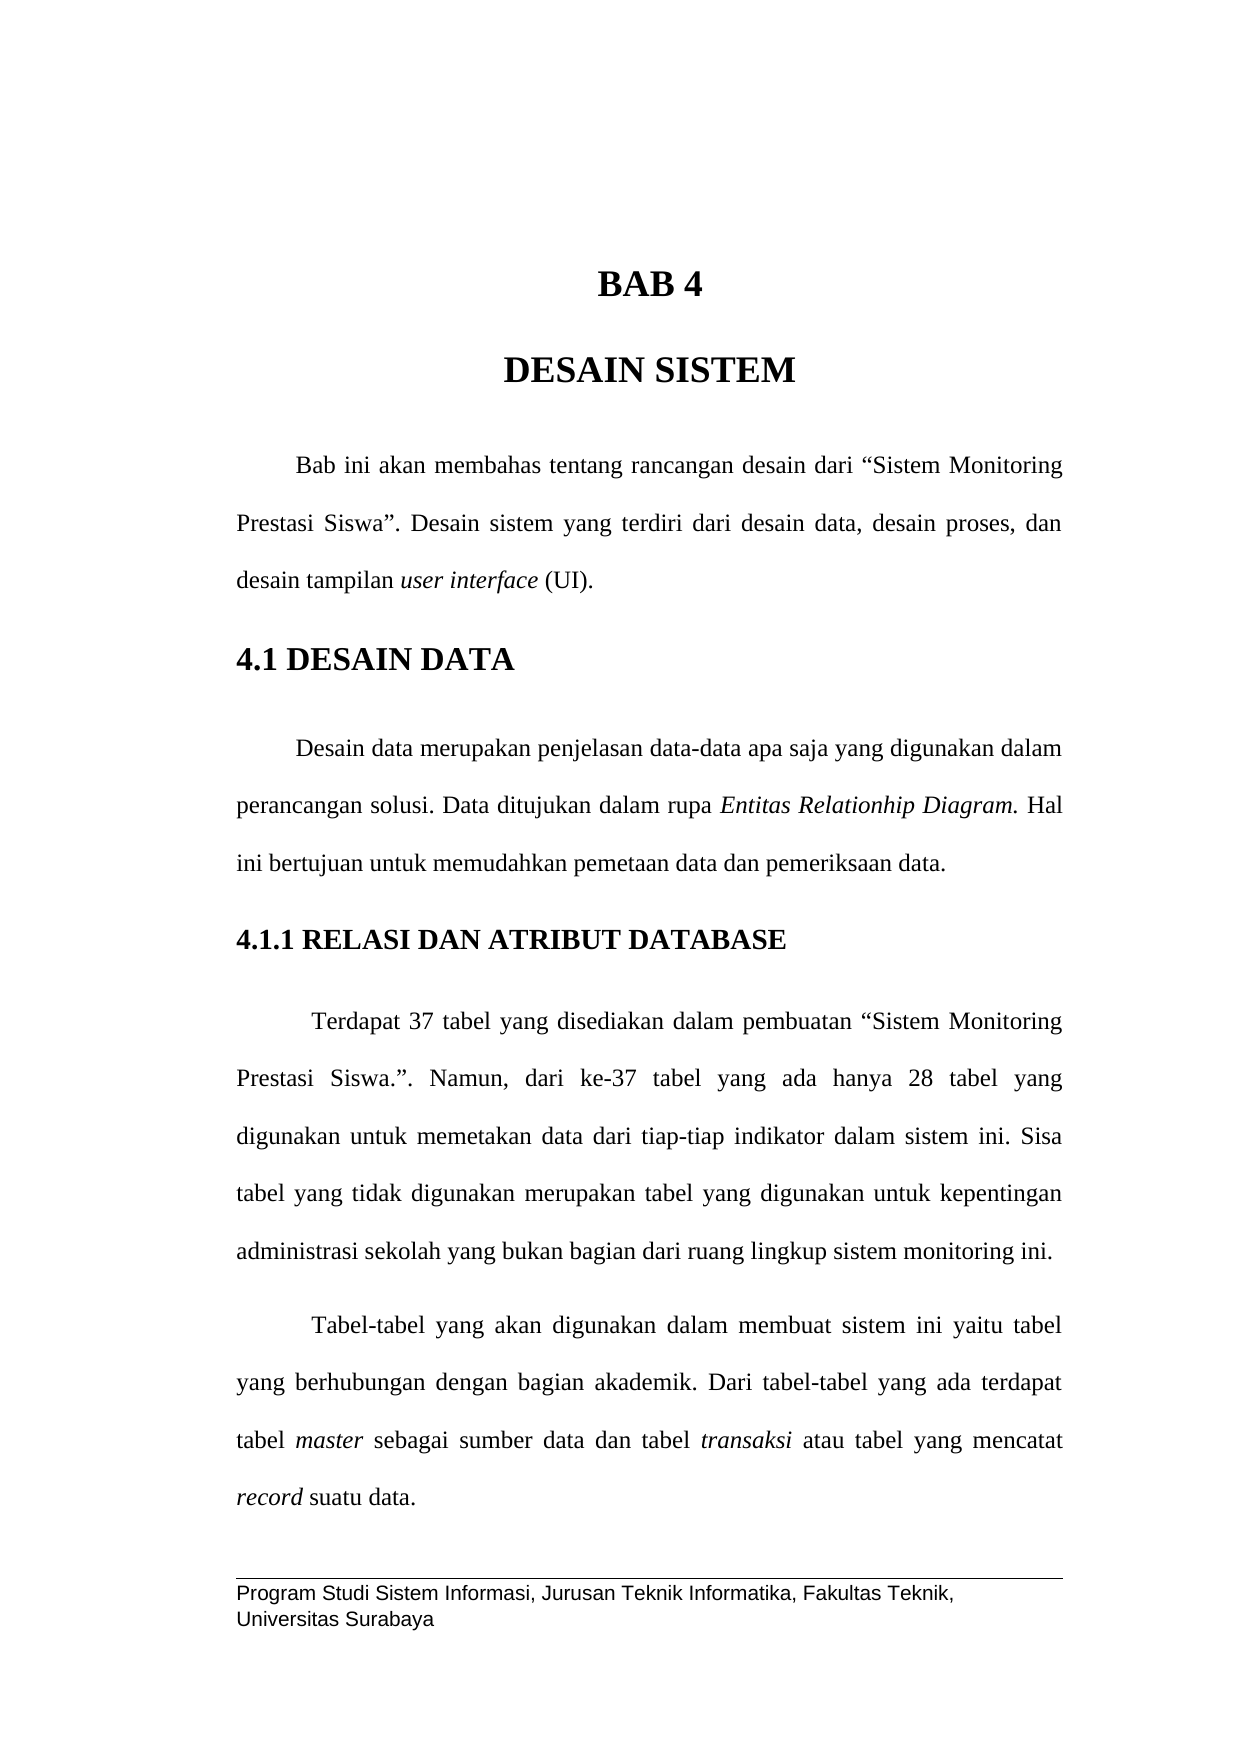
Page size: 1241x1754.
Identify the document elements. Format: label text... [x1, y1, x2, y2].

text 4.1 DESAIN DATA [236, 639, 1063, 678]
text Desain data merupakan penjelasan data-data apa saja yang digunakan dalam perancangan solusi. Data ditujukan dalam rupa Entitas Relationhip Diagram. Hal ini bertujuan untuk memudahkan pemetaan data dan pemeriksaan data. [236, 733, 1063, 877]
text DESAIN SISTEM [236, 347, 1063, 391]
subtitle BAB 4 [236, 261, 1019, 304]
text Bab ini akan membahas tentang rancangan desain dari “Sistem Monitoring Prestasi Siswa”. Desain sistem yang terdiri dari desain data, desain proses, dan desain tampilan user interface (UI). [236, 450, 1063, 594]
text Terdapat 37 tabel yang disediakan dalam pembuatan “Sistem Monitoring Prestasi Siswa.”. Namun, dari ke-37 tabel yang ada hanya 28 tabel yang digunakan untuk memetakan data dari tiap-tiap indikator dalam sistem ini. Sisa tabel yang tidak digunakan merupakan tabel yang digunakan untuk kepentingan administrasi sekolah yang bukan bagian dari ruang lingkup sistem monitoring ini. [236, 1006, 1063, 1264]
text 4.1.1 RELASI DAN ATRIBUT DATABASE [236, 922, 1063, 956]
text Tabel-tabel yang akan digunakan dalam membuat sistem ini yaitu tabel yang berhubungan dengan bagian akademik. Dari tabel-tabel yang ada terdapat tabel master sebagai sumber data dan tabel transaksi atau tabel yang mencatat record suatu data. [236, 1310, 1063, 1511]
